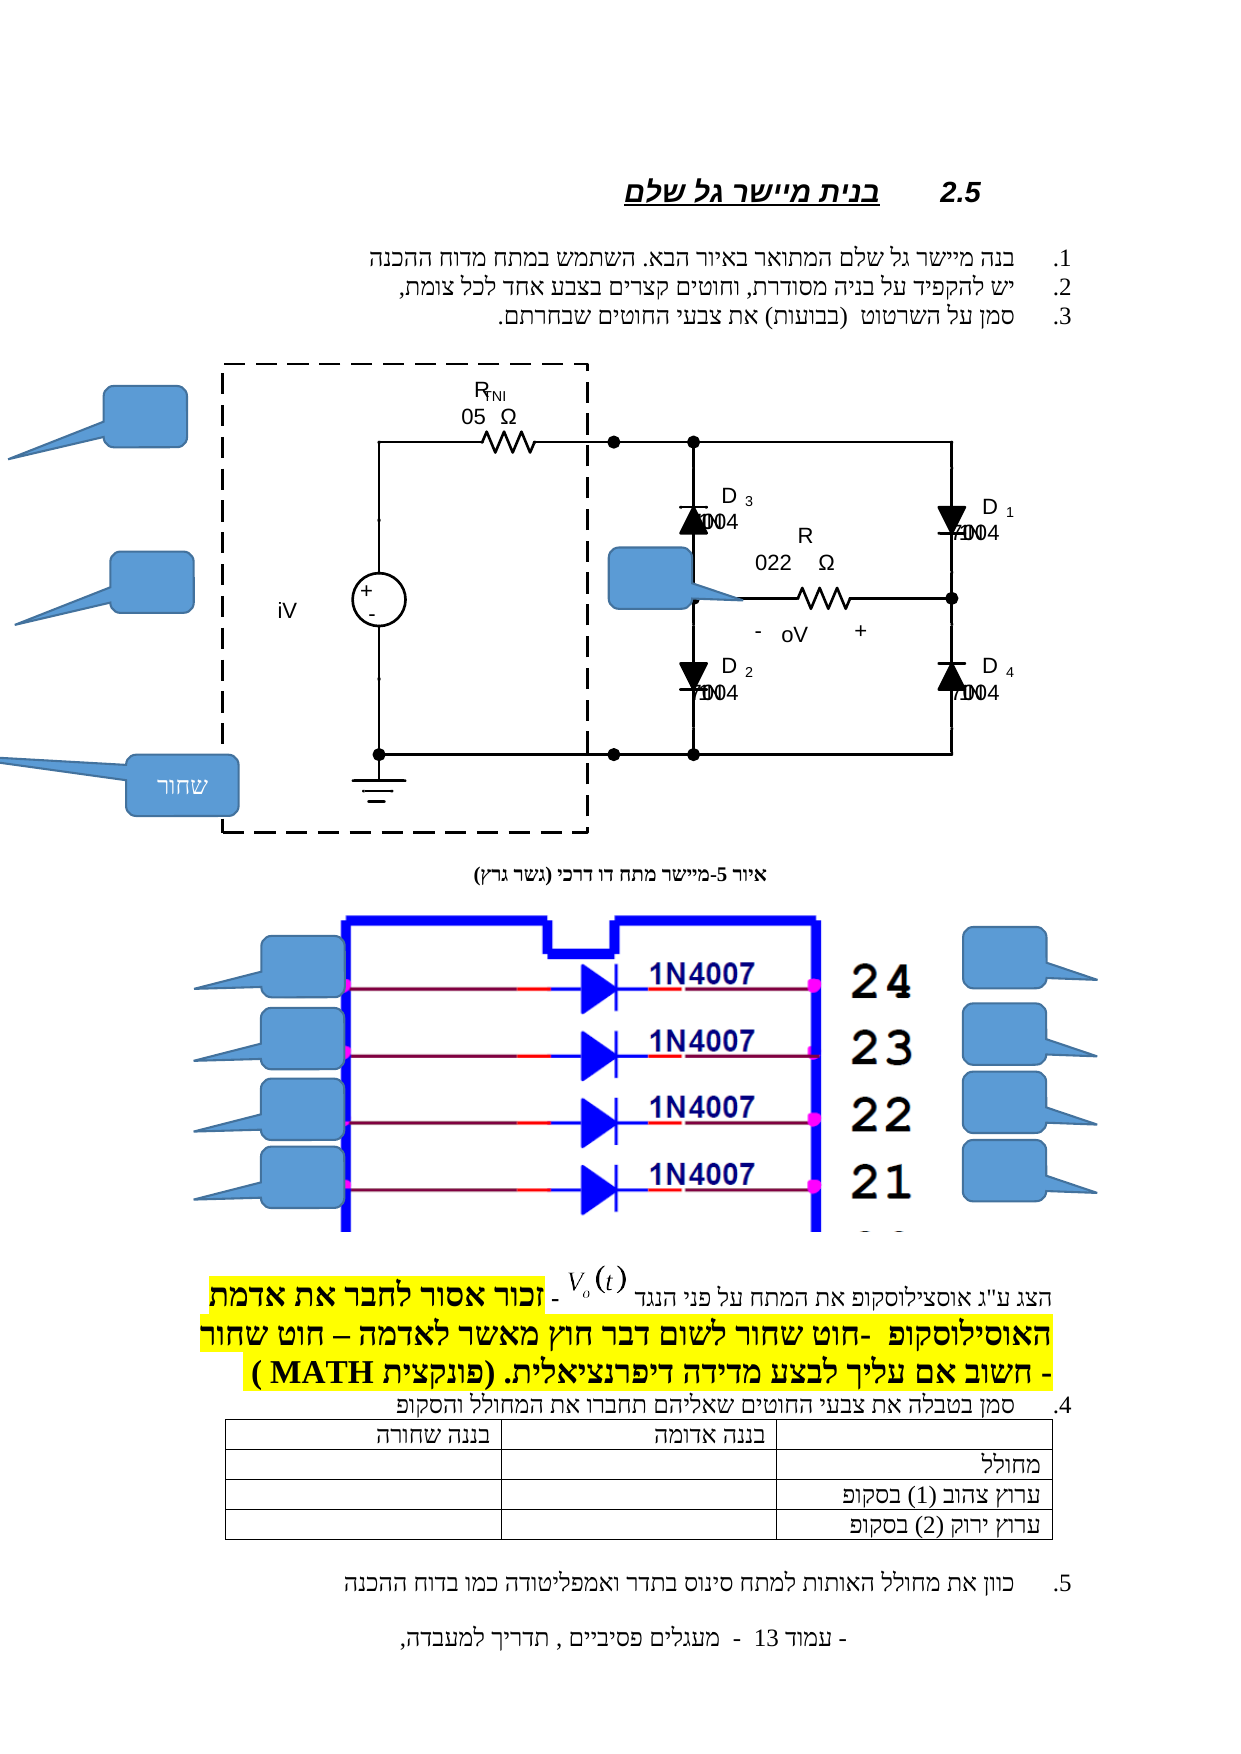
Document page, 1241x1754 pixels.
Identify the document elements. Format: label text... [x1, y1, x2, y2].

table_header בננה אדומה [502, 1420, 776, 1449]
table_cell [502, 1480, 776, 1509]
table_header בננה שחורה [226, 1420, 501, 1449]
table_header [777, 1420, 1052, 1449]
list בנה מיישר גל שלם המתואר באיור הבא. השתמש במתח מדוח ההכנה [187, 243, 1053, 272]
subtitle בנית מיישר גל שלם [187, 175, 940, 208]
table_cell [226, 1510, 501, 1538]
list סמן על השרטוט (בבועות) את צבעי החוטים שבחרתם. [187, 301, 1053, 330]
table_cell [502, 1450, 776, 1479]
table_cell [226, 1450, 501, 1479]
table_cell ערוץ צהוב (1) בסקופ [777, 1480, 1052, 1509]
list יש להקפיד על בניה מסודרת, וחוטים קצרים בצבע אחד לכל צומת, [187, 272, 1053, 301]
list סמן בטבלה את צבעי החוטים שאליהם תחברו את המחולל והסקופ [187, 1391, 1053, 1419]
text איור 5-מיישר מתח דו דרכי (גשר גרץ) [187, 862, 1053, 886]
text הצג ע"ג אוסצילוסקופ את המתח על פני הנגד - זכור אסור לחבר את אדמת האוסילוסקופ -חוט שחור לשום דבר חוץ מאשר לאדמה – חוט שחור - חשוב אם עליך לבצע מדידה דיפרנציאלית. (פונקצית MATH ) [187, 1260, 1053, 1391]
list כוון את מחולל האותות למתח סינוס בתדר ואמפליטודה כמו בדוח ההכנה [187, 1568, 1053, 1597]
table_cell [502, 1510, 776, 1538]
table_cell [226, 1480, 501, 1509]
table_cell ערוץ ירוק (2) בסקופ [777, 1510, 1052, 1538]
table_cell מחולל [777, 1450, 1052, 1479]
